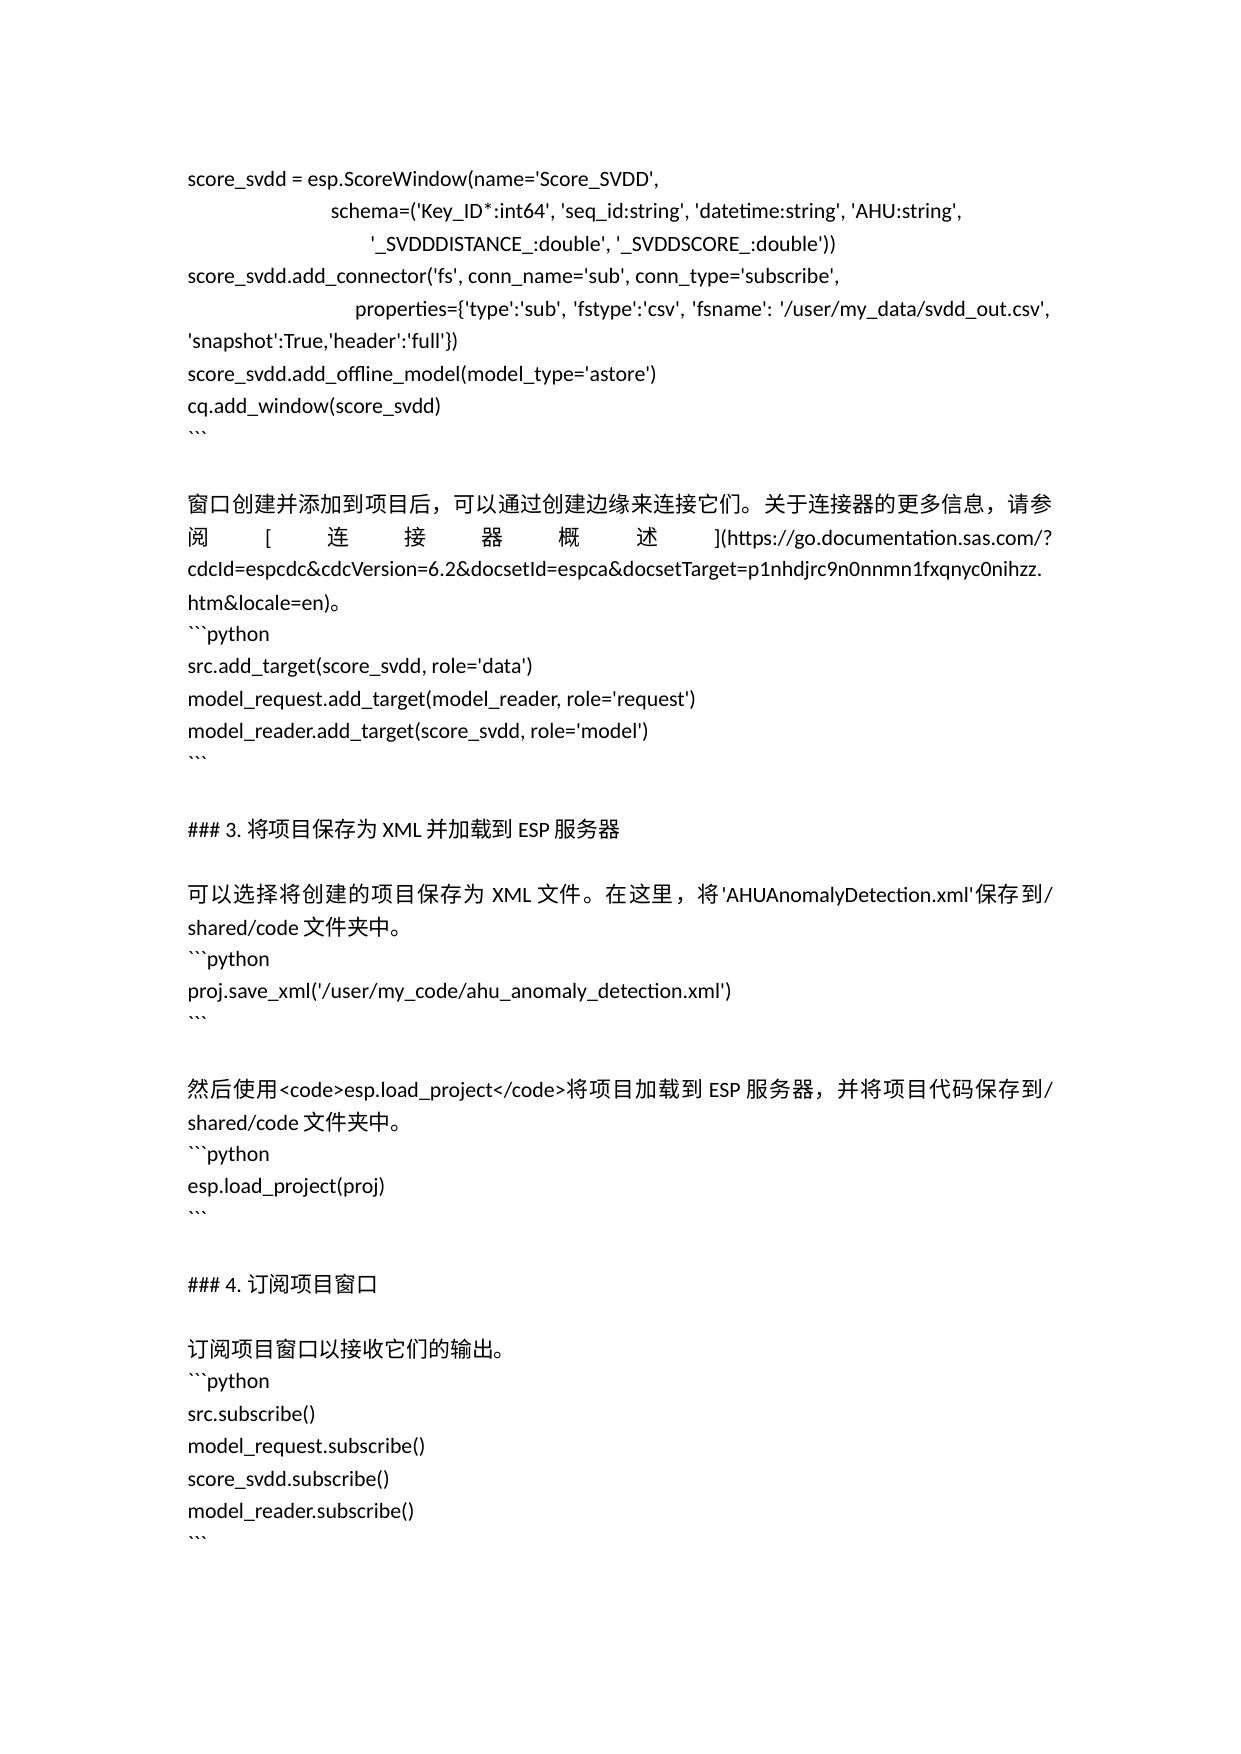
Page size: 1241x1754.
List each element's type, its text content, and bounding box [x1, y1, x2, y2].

text ``` [187, 1202, 1053, 1234]
text model_request.add_target(model_reader, role='request') [187, 682, 1053, 714]
text ### 3. 将项目保存为XML并加载到ESP服务器 [187, 812, 1053, 844]
text src.add_target(score_svdd, role='data') [187, 649, 1053, 682]
text ### 4. 订阅项目窗口 [187, 1267, 1053, 1299]
text model_reader.subscribe() [187, 1494, 1053, 1527]
text ``` [187, 1527, 1053, 1559]
text schema=('Key_ID*:int64', 'seq_id:string', 'datetime:string', 'AHU:string', [187, 194, 1053, 227]
text ```python [187, 942, 1053, 974]
text score_svdd.subscribe() [187, 1462, 1053, 1494]
text 窗口创建并添加到项目后，可以通过创建边缘来连接它们。关于连接器的更多信息，请参阅[连接器概述](https://go.documentation.sas.com/?cdcId=espcdc&cdcVersion=6.2&docsetId=espca&docsetTarget=p1nhdjrc9n0nnmn1fxqnyc0nihzz.htm&locale=en)。 [187, 487, 1053, 617]
text score_svdd = esp.ScoreWindow(name='Score_SVDD', [187, 162, 1053, 194]
text ```python [187, 1137, 1053, 1169]
text '_SVDDDISTANCE_:double', '_SVDDSCORE_:double')) [187, 227, 1053, 259]
text ``` [187, 422, 1053, 454]
text properties={'type':'sub', 'fstype':'csv', 'fsname': '/user/my_data/svdd_out.csv', 'snapshot':True,'header':'full'}) [187, 292, 1053, 357]
text cq.add_window(score_svdd) [187, 389, 1053, 422]
text esp.load_project(proj) [187, 1169, 1053, 1202]
text score_svdd.add_connector('fs', conn_name='sub', conn_type='subscribe', [187, 259, 1053, 292]
text ``` [187, 747, 1053, 779]
text 可以选择将创建的项目保存为XML文件。在这里，将'AHUAnomalyDetection.xml'保存到/shared/code文件夹中。 [187, 877, 1053, 942]
text 订阅项目窗口以接收它们的输出。 [187, 1332, 1053, 1364]
text model_request.subscribe() [187, 1429, 1053, 1462]
text score_svdd.add_offline_model(model_type='astore') [187, 357, 1053, 389]
text ```python [187, 1364, 1053, 1397]
text proj.save_xml('/user/my_code/ahu_anomaly_detection.xml') [187, 974, 1053, 1007]
text 然后使用<code>esp.load_project</code>将项目加载到ESP服务器，并将项目代码保存到/shared/code文件夹中。 [187, 1072, 1053, 1137]
text model_reader.add_target(score_svdd, role='model') [187, 714, 1053, 747]
text ``` [187, 1007, 1053, 1039]
text ```python [187, 617, 1053, 649]
text src.subscribe() [187, 1397, 1053, 1429]
